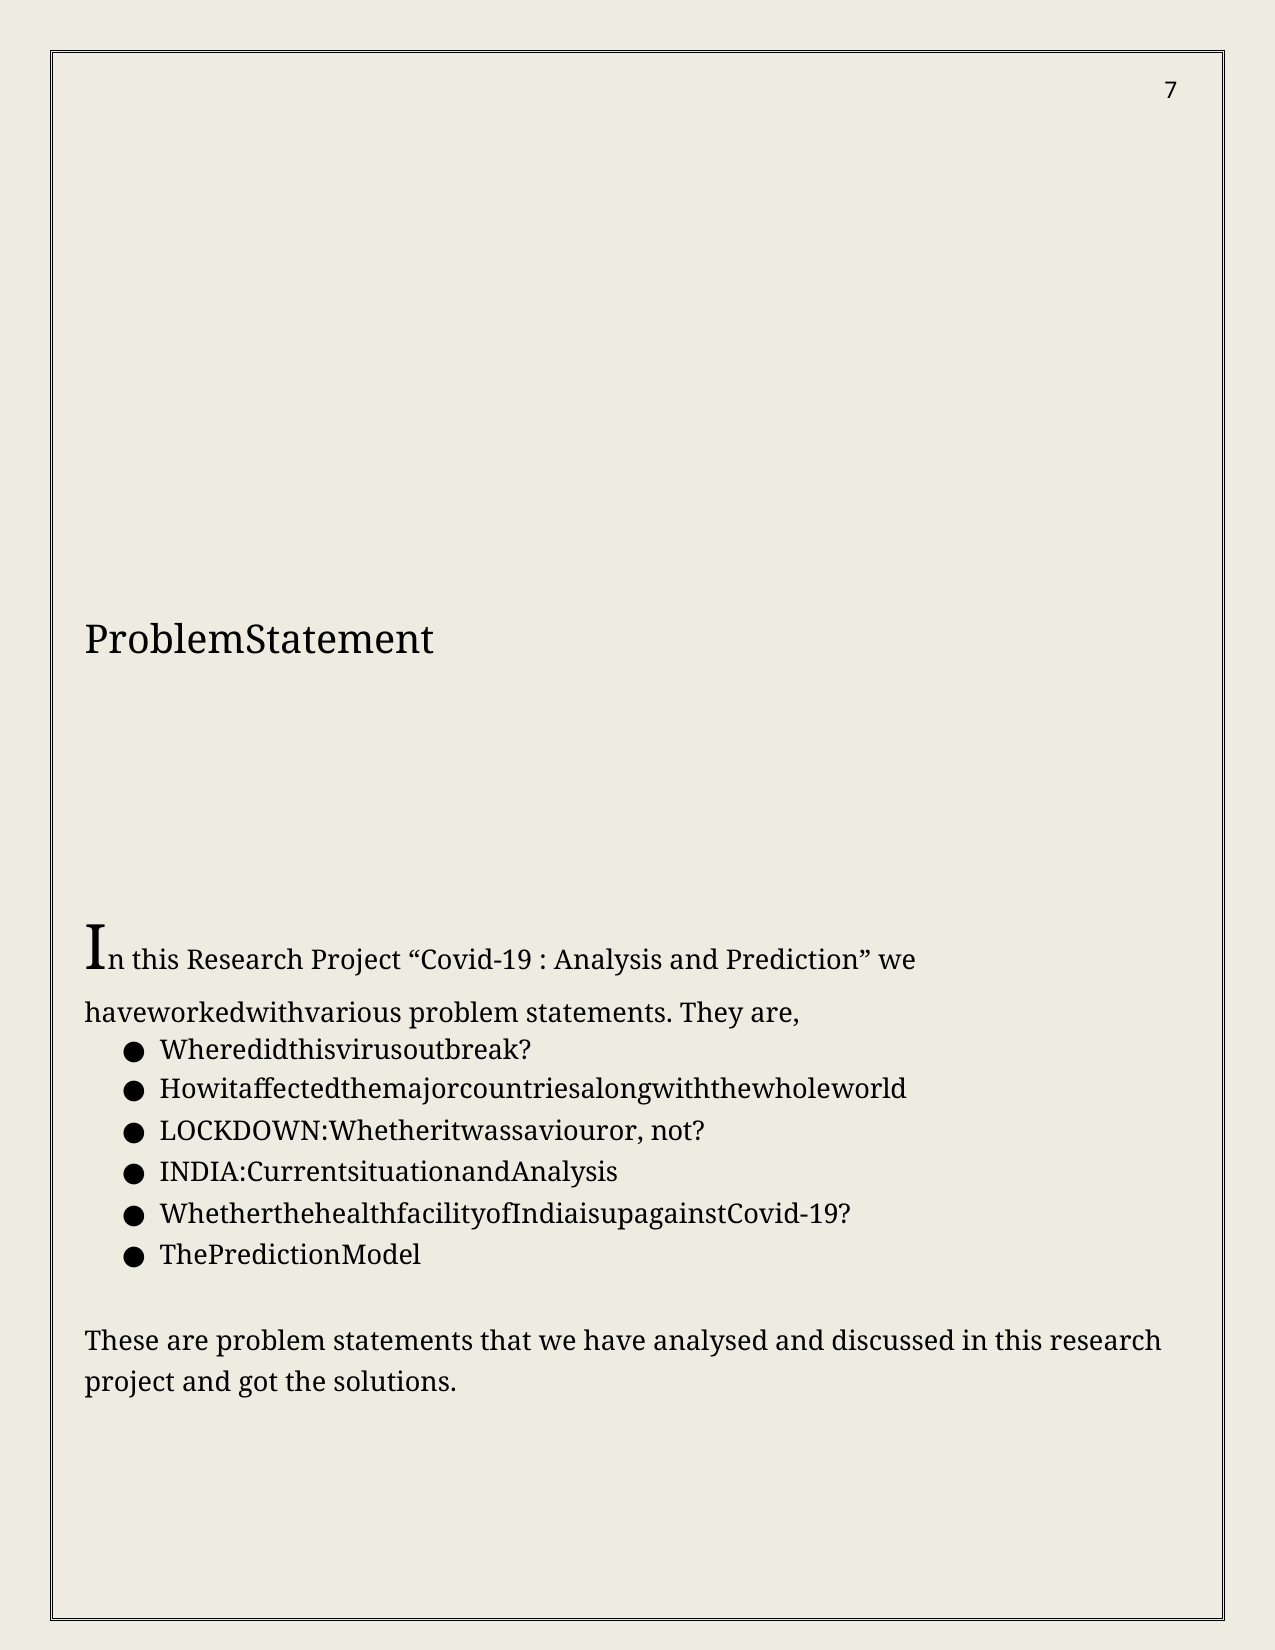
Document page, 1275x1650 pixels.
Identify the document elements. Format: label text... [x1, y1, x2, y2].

list LOCKDOWN:Whetheritwassaviouror, not? [122, 1111, 1210, 1148]
list INDIA:CurrentsituationandAnalysis [122, 1153, 1210, 1190]
text These are problem statements that we have analysed and discussed in this research project and got the solutions. [84, 1321, 1172, 1399]
list Wheredidthisvirusoutbreak? [122, 1036, 1210, 1065]
list ThePredictionModel [122, 1236, 1210, 1273]
subtitle ProblemStatement [84, 612, 1210, 666]
list Howitaffectedthemajorcountriesalongwiththewholeworld [122, 1070, 1210, 1107]
text In this Research Project “Covid-19 : Analysis and Prediction” we haveworkedwithvarious problem statements. They are, [84, 903, 1210, 1030]
list WhetherthehealthfacilityofIndiaisupagainstCovid-19? [122, 1194, 1210, 1231]
